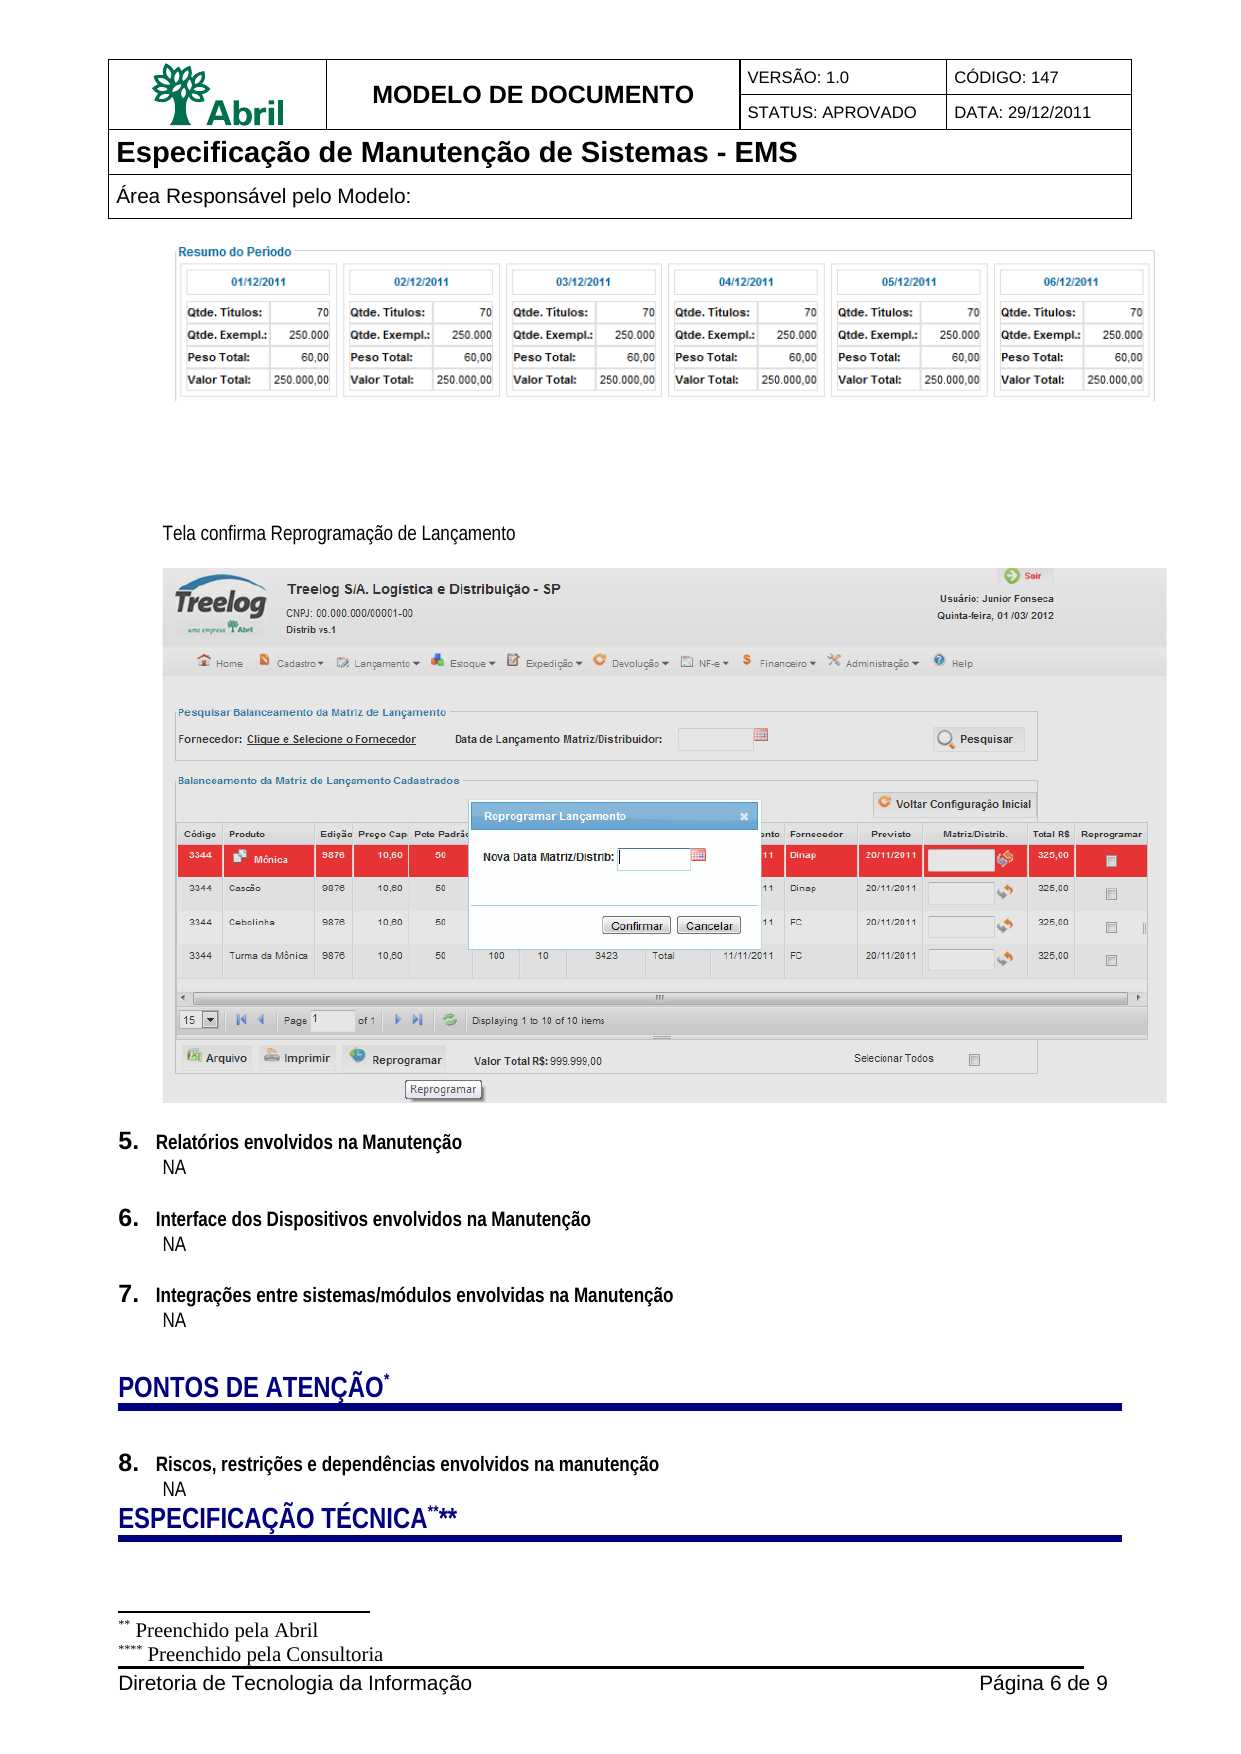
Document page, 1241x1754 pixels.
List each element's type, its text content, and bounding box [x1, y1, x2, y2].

text NA [162, 1477, 1122, 1501]
subtitle Riscos, restrições e dependências envolvidos na manutenção [118, 1448, 1122, 1477]
subtitle Integrações entre sistemas/módulos envolvidas na Manutenção [118, 1279, 1122, 1308]
subtitle ESPECIFICAÇÃO TÉCNICA** [118, 1501, 1122, 1535]
text NA [162, 1155, 1122, 1179]
picture [162, 243, 1167, 401]
text NA [162, 1308, 1122, 1332]
text NA [162, 1232, 1122, 1256]
subtitle PONTOS DE ATENÇÃO* [118, 1370, 1122, 1403]
subtitle Relatórios envolvidos na Manutenção [118, 1126, 1122, 1155]
subtitle Interface dos Dispositivos envolvidos na Manutenção [118, 1203, 1122, 1232]
picture [162, 568, 1167, 1103]
text Tela confirma Reprogramação de Lançamento [162, 521, 1122, 545]
